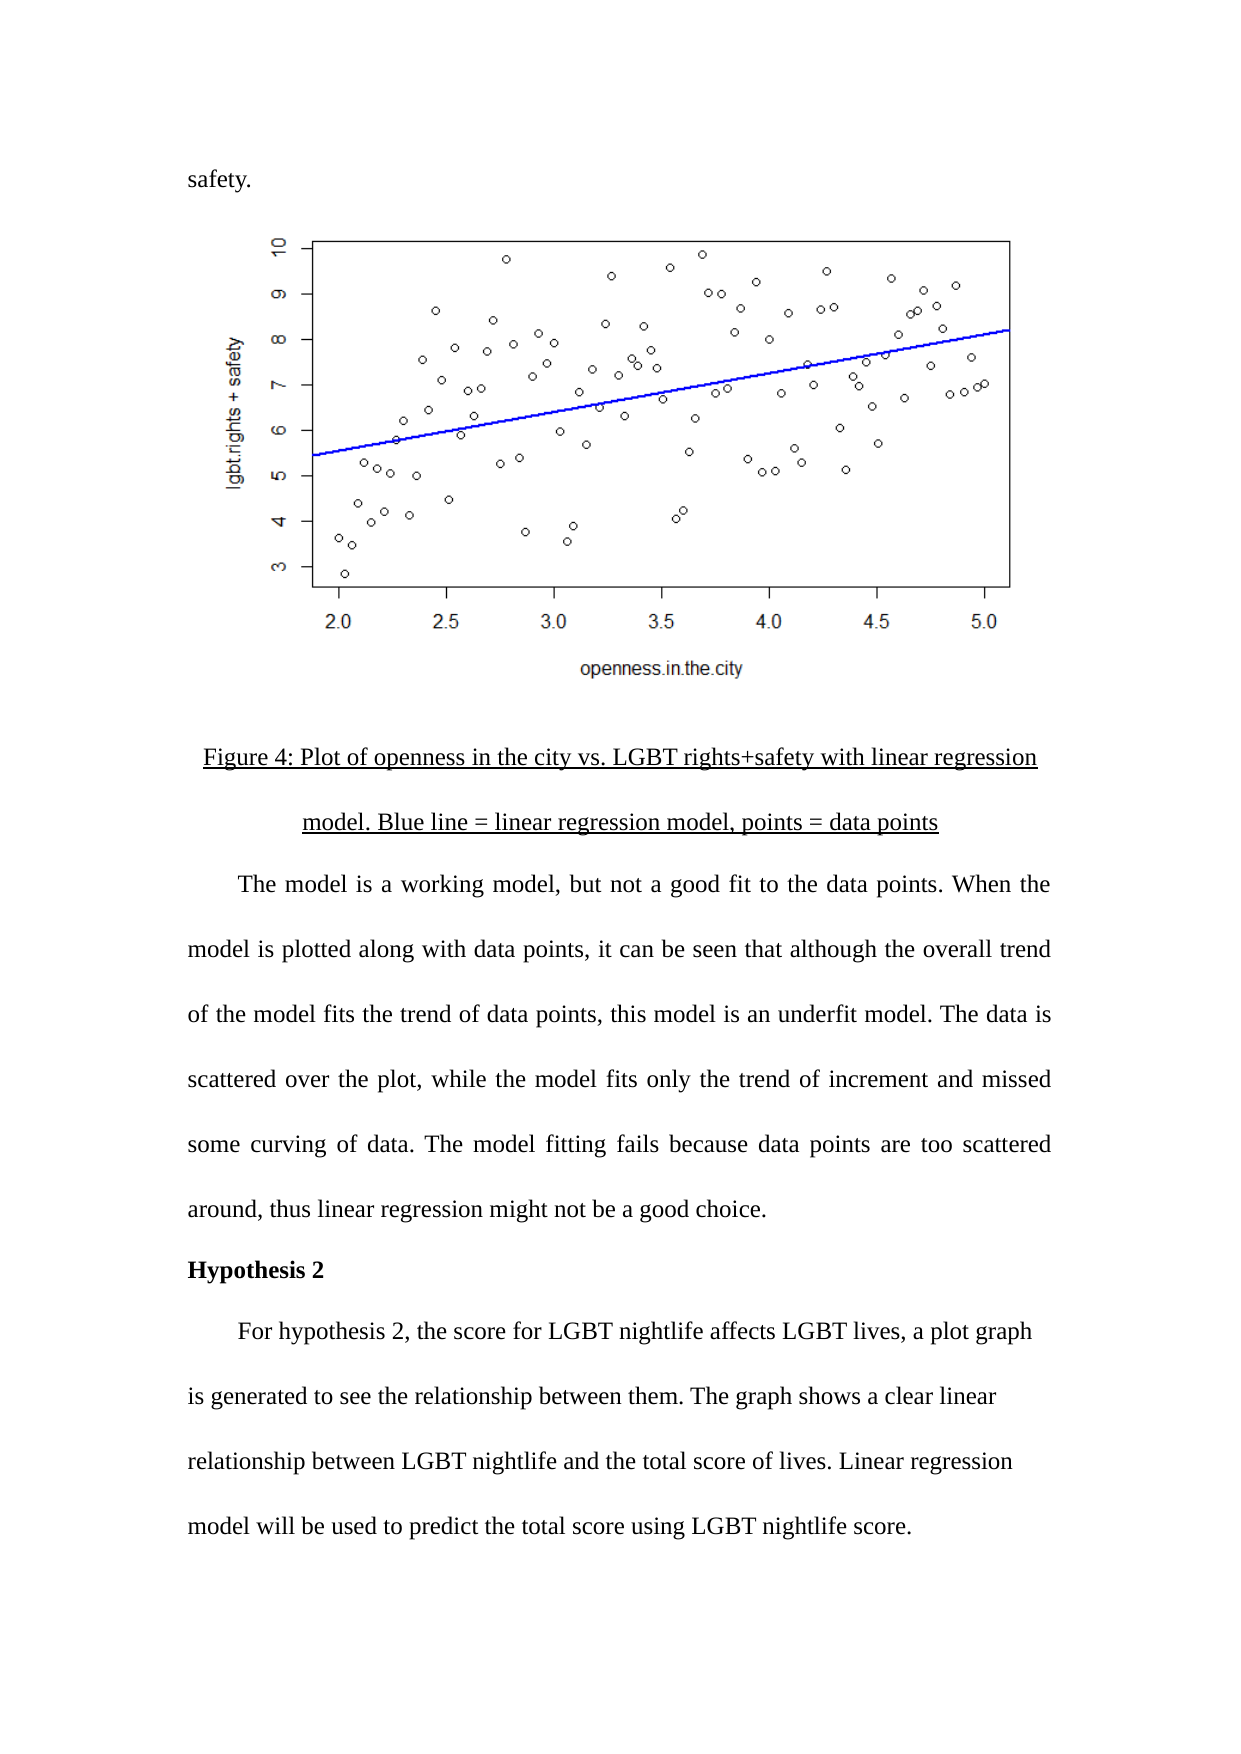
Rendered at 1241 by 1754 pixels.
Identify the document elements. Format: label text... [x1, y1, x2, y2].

picture [220, 223, 1020, 693]
text Hypothesis 2 [187, 1253, 1053, 1286]
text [187, 162, 1053, 194]
text The model is a working model, but not a good fit to the data points. When the model is plotted along with data points, it can be seen that although the overall trend of the model fits the trend of data points, this model is an underfit model. The data is scattered over the plot, while the model fits only the trend of increment and missed some curving of data. The model fitting fails because data points are too scattered around, thus linear regression might not be a good choice. [187, 867, 1053, 1224]
text For hypothesis 2, the score for LGBT nightlife affects LGBT lives, a plot graph is generated to see the relationship between them. The graph shows a clear linear relationship between LGBT nightlife and the total score of lives. Linear regression model will be used to predict the total score using LGBT nightlife score. [187, 1314, 1053, 1542]
text Figure 4: Plot of openness in the city vs. LGBT rights+safety with linear regression model. Blue line = linear regression model, points = data points [187, 741, 1053, 838]
